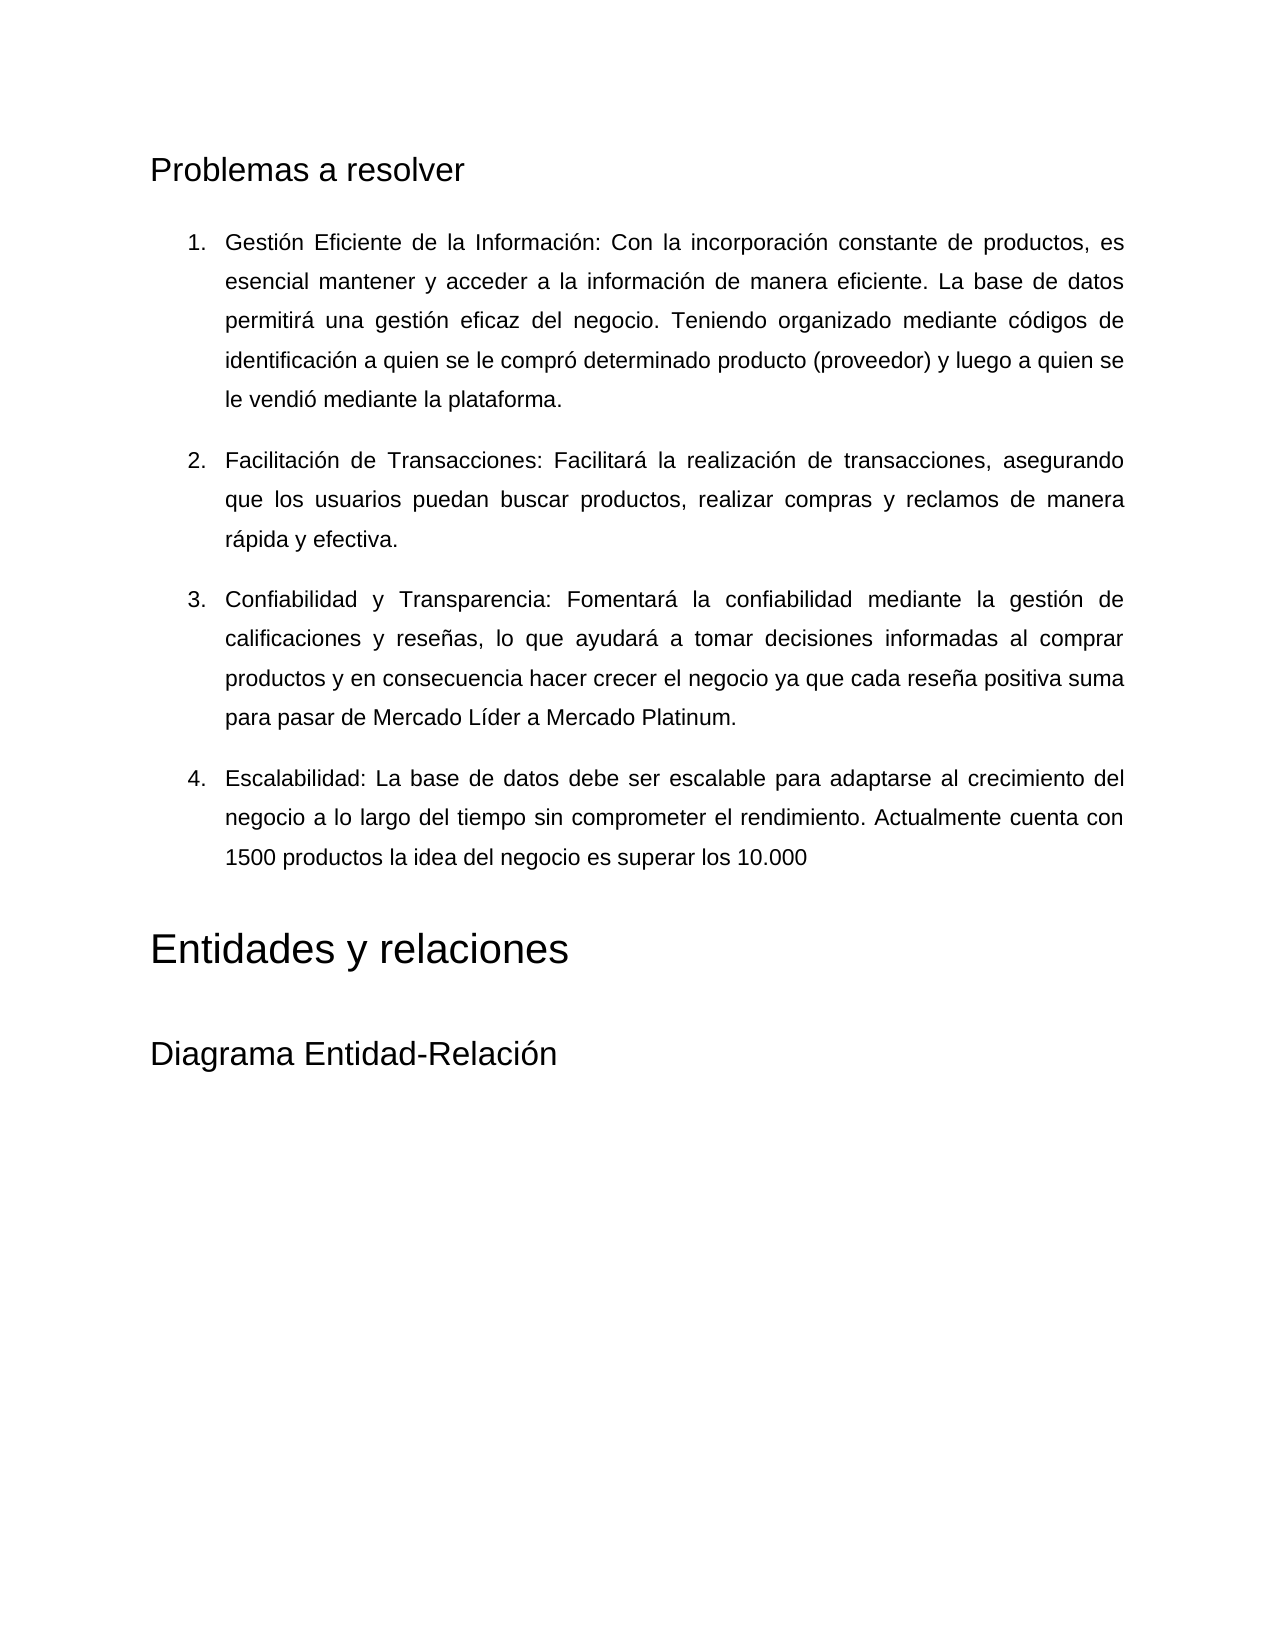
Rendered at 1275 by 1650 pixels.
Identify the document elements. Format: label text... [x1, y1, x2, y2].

list Escalabilidad: La base de datos debe ser escalable para adaptarse al crecimiento del negocio a lo largo del tiempo sin comprometer el rendimiento. Actualmente cuenta con 1500 productos la idea del negocio es superar los 10.000 [187, 765, 1125, 870]
list Confiabilidad y Transparencia: Fomentará la confiabilidad mediante la gestión de calificaciones y reseñas, lo que ayudará a tomar decisiones informadas al comprar productos y en consecuencia hacer crecer el negocio ya que cada reseña positiva suma para pasar de Mercado Líder a Mercado Platinum. [187, 586, 1125, 731]
subtitle Diagrama Entidad-Relación [150, 1034, 1125, 1073]
subtitle Problemas a resolver [150, 150, 1125, 188]
list Gestión Eficiente de la Información: Con la incorporación constante de productos, es esencial mantener y acceder a la información de manera eficiente. La base de datos permitirá una gestión eficaz del negocio. Teniendo organizado mediante códigos de identificación a quien se le compró determinado producto (proveedor) y luego a quien se le vendió mediante la plataforma. [187, 228, 1125, 413]
subtitle Entidades y relaciones [150, 925, 1125, 973]
list Facilitación de Transacciones: Facilitará la realización de transacciones, asegurando que los usuarios puedan buscar productos, realizar compras y reclamos de manera rápida y efectiva. [187, 447, 1125, 552]
